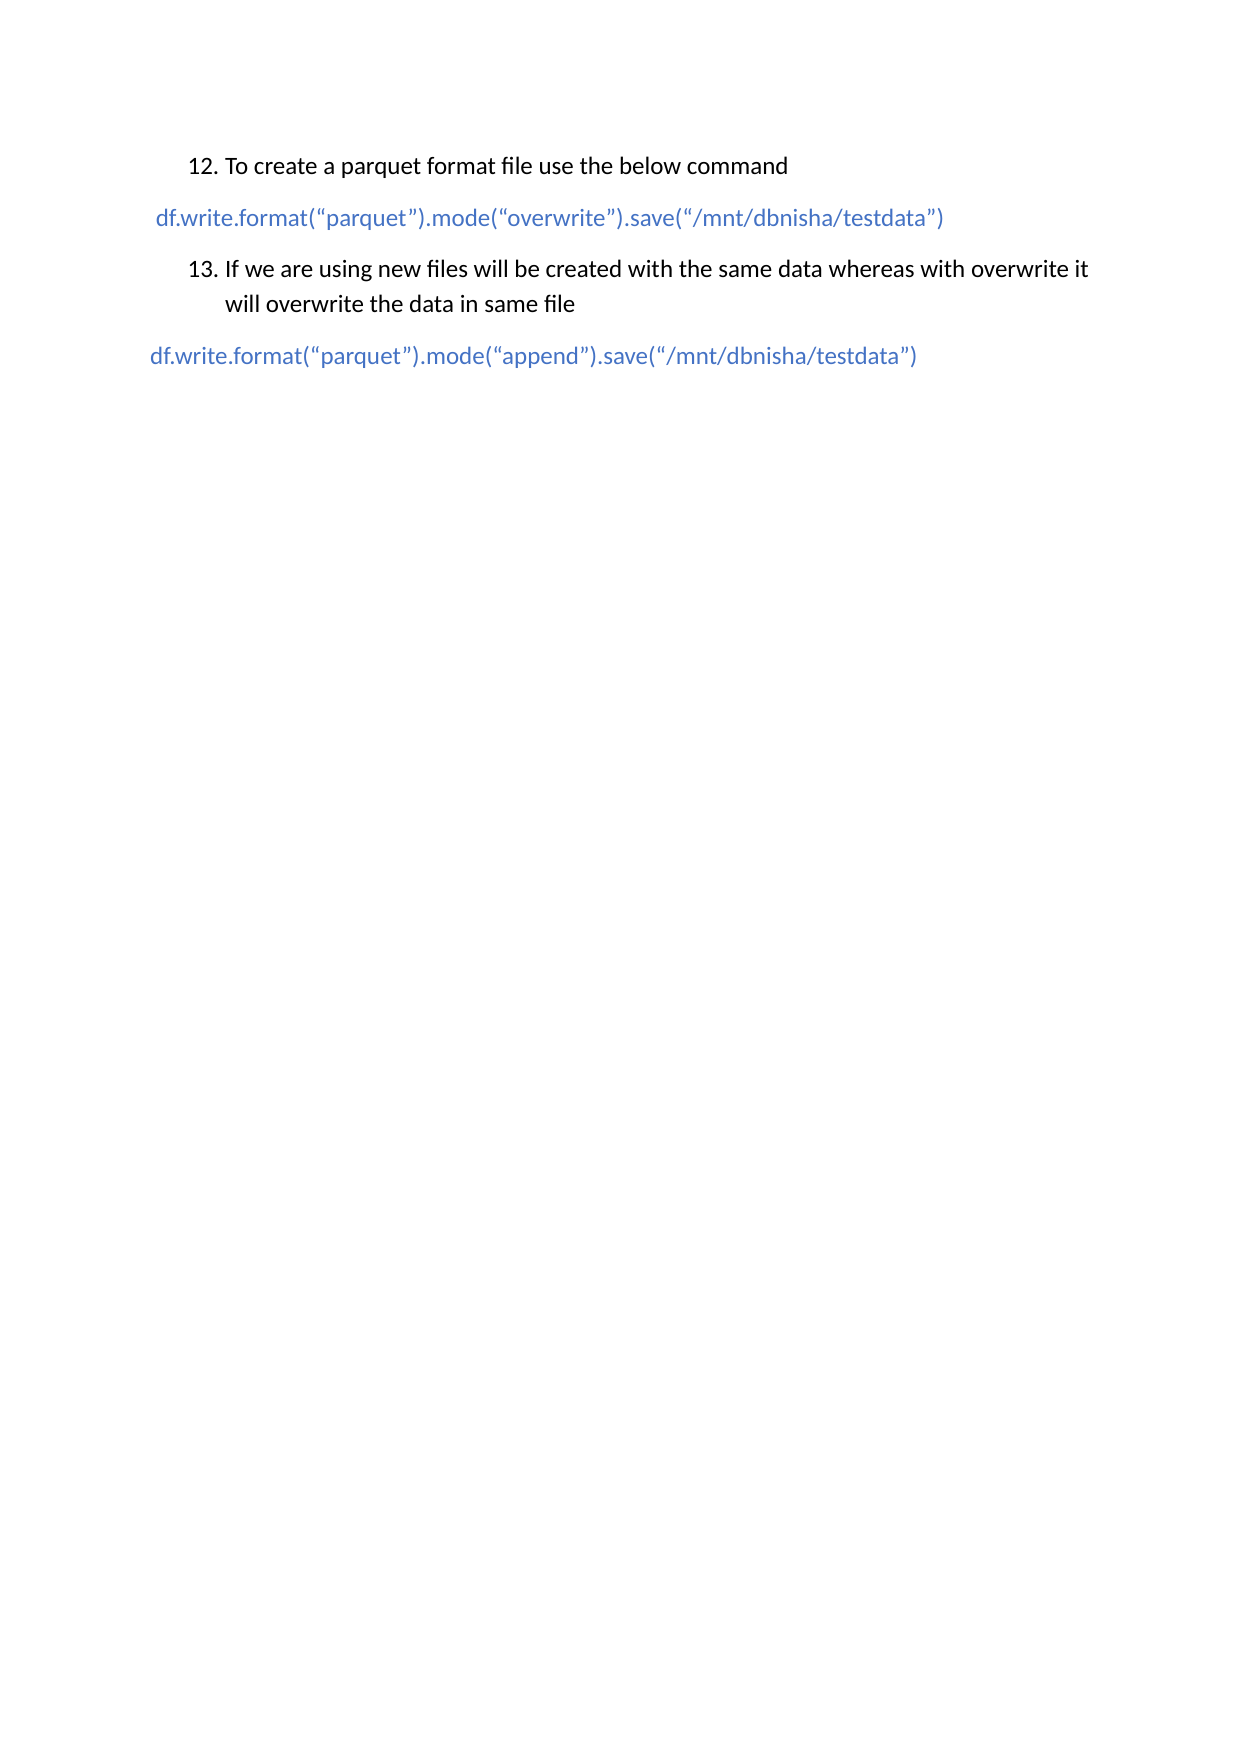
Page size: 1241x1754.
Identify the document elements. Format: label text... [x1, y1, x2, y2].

text df.write.format(“parquet”).mode(“overwrite”).save(“/mnt/dbnisha/testdata”) [150, 202, 1090, 232]
text df.write.format(“parquet”).mode(“append”).save(“/mnt/dbnisha/testdata”) [150, 340, 1090, 371]
list If we are using new files will be created with the same data whereas with overwrite it will overwrite the data in same file [187, 253, 1090, 319]
list To create a parquet format file use the below command [187, 150, 1090, 181]
